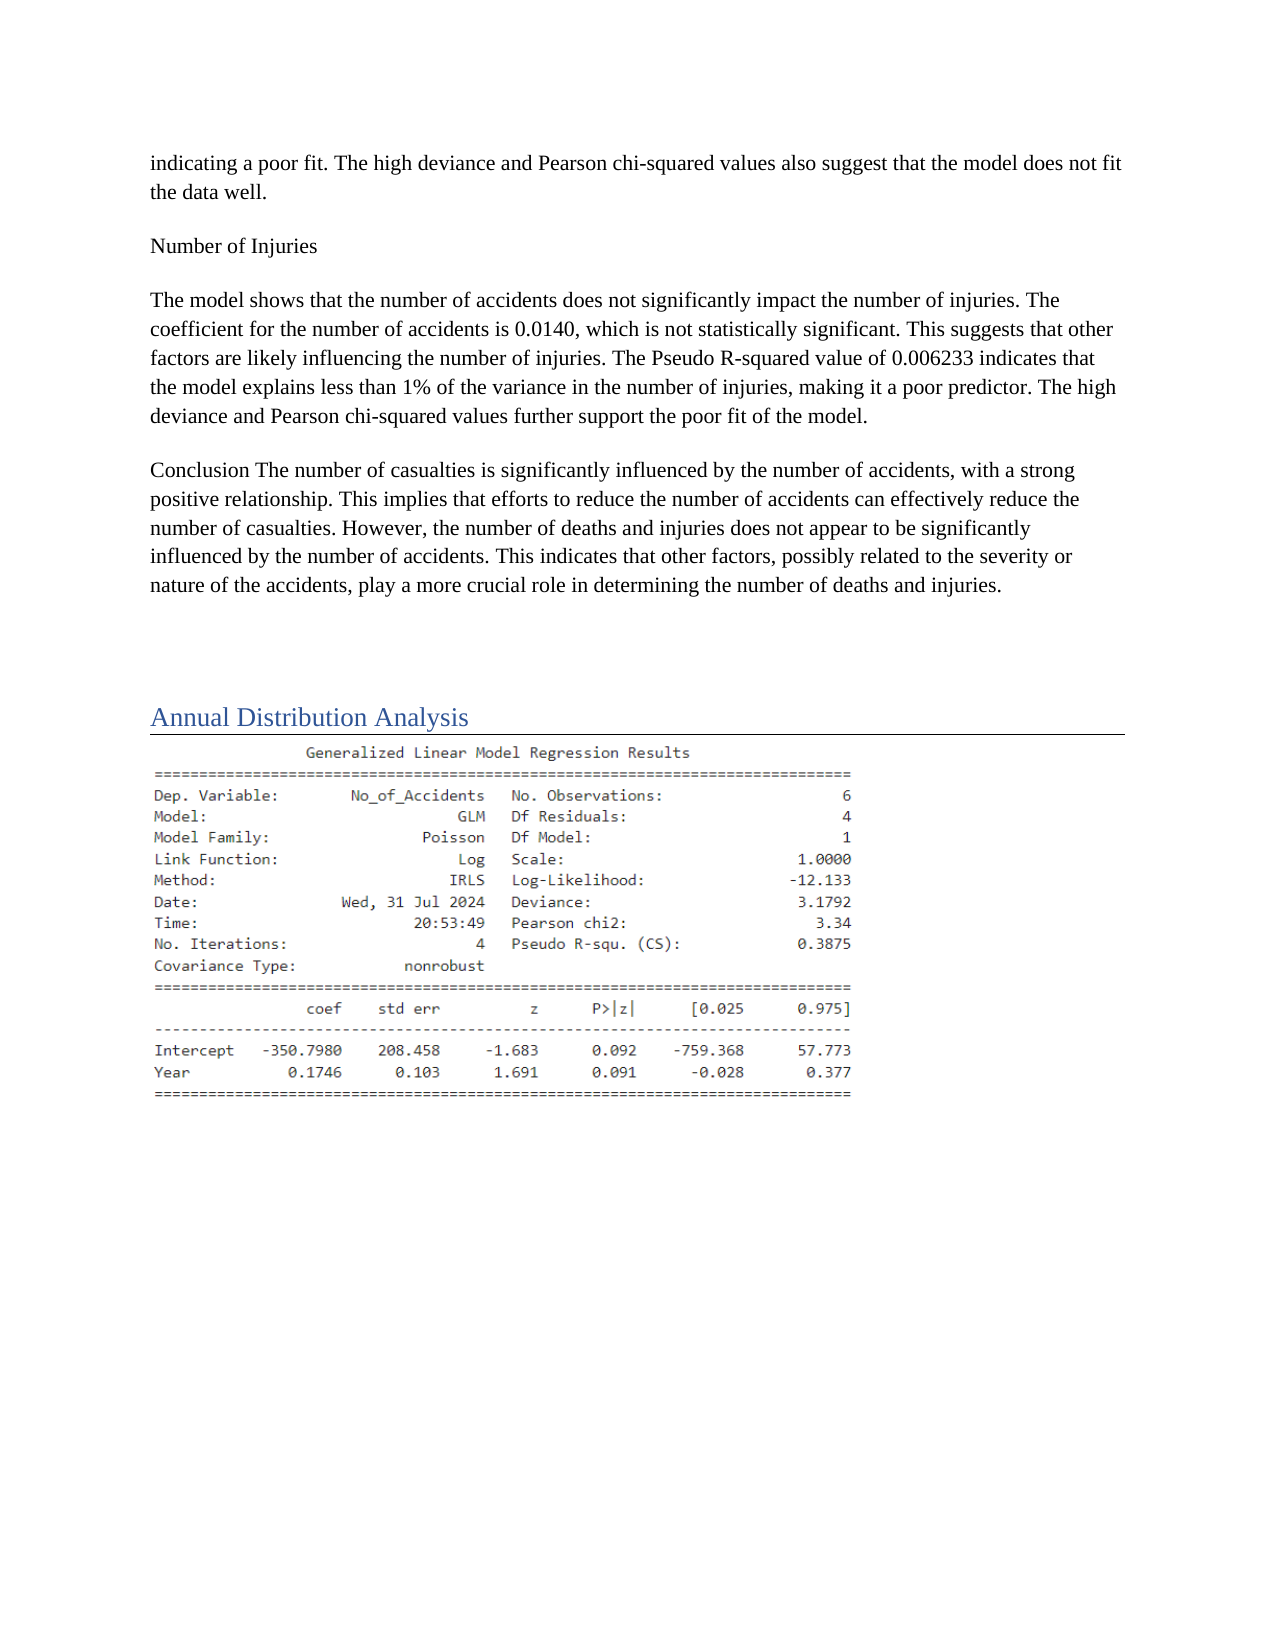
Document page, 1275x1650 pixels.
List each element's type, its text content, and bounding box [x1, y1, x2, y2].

subtitle Annual Distribution Analysis [150, 701, 1125, 734]
text Number of Injuries [150, 233, 1125, 258]
text The model shows that the number of accidents does not significantly impact the number of injuries. The coefficient for the number of accidents is 0.0140, which is not statistically significant. This suggests that other factors are likely influencing the number of injuries. The Pseudo R-squared value of 0.006233 indicates that the model explains less than 1% of the variance in the number of injuries, making it a poor predictor. The high deviance and Pearson chi-squared values further support the poor fit of the model. [150, 287, 1125, 428]
text Conclusion The number of casualties is significantly influenced by the number of accidents, with a strong positive relationship. This implies that efforts to reduce the number of accidents can effectively reduce the number of casualties. However, the number of deaths and injuries does not appear to be significantly influenced by the number of accidents. This indicates that other factors, possibly related to the severity or nature of the accidents, play a more crucial role in determining the number of deaths and injuries. [150, 457, 1125, 598]
picture [150, 739, 872, 1114]
